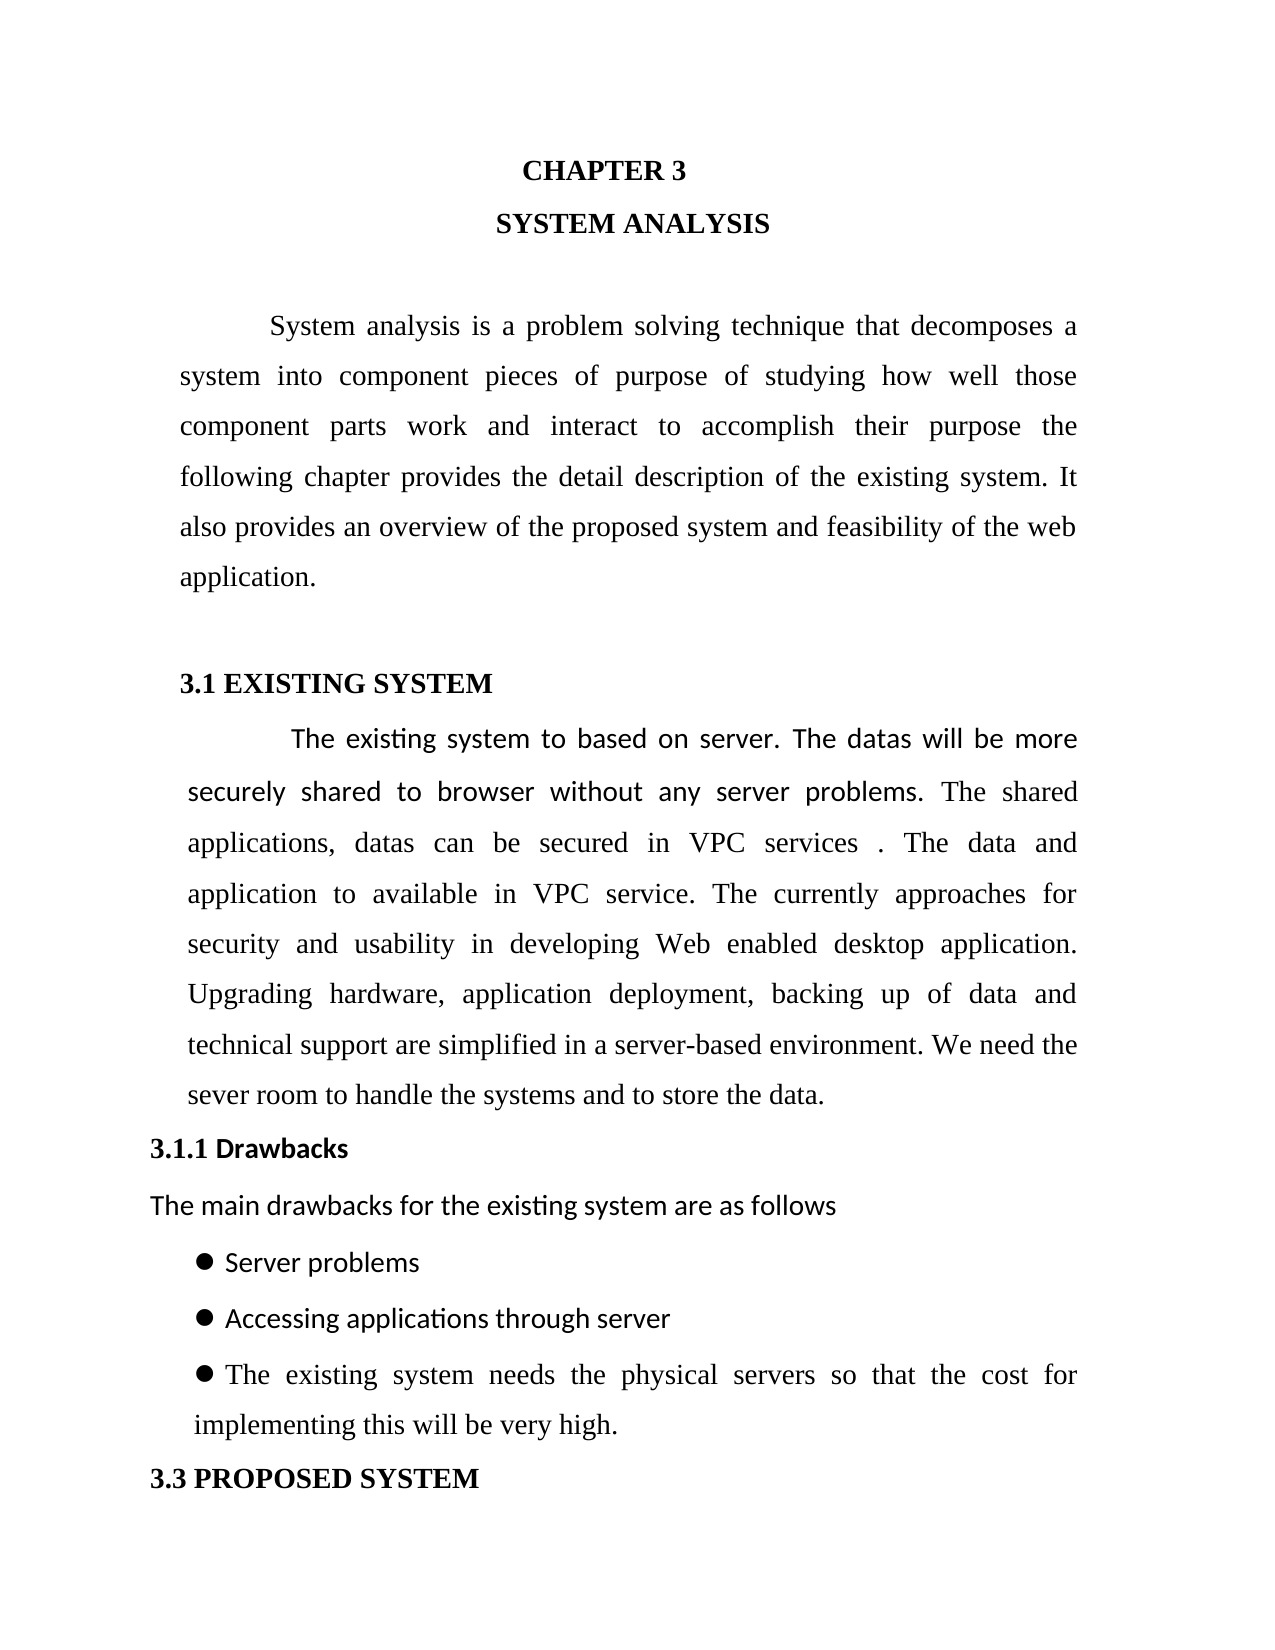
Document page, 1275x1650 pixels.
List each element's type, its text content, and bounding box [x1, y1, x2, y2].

text System analysis is a problem solving technique that decomposes a system into component pieces of purpose of studying how well those component parts work and interact to accomplish their purpose the following chapter provides the detail description of the existing system. It also provides an overview of the proposed system and feasibility of the web application. [179, 308, 1078, 593]
text 3.1.1 Drawbacks [150, 1131, 1078, 1166]
text CHAPTER 3 [150, 153, 1078, 187]
text SYSTEM ANALYSIS [187, 207, 1078, 240]
text The main drawbacks for the existing system are as follows [150, 1187, 1078, 1223]
text The existing system to based on server. The datas will be more securely shared to browser without any server problems. The shared applications, datas can be secured in VPC services . The data and application to available in VPC service. The currently approaches for security and usability in developing Web enabled desktop application. Upgrading hardware, application deployment, backing up of data and technical support are simplified in a server-based environment. We need the sever room to handle the systems and to store the data. [187, 720, 1078, 1111]
text 3.3 PROPOSED SYSTEM [150, 1461, 1078, 1494]
list Server problems [194, 1244, 1078, 1279]
list Accessing applications through server [194, 1300, 1078, 1336]
text 3.1 EXISTING SYSTEM [150, 666, 1078, 700]
list The existing system needs the physical servers so that the cost for implementing this will be very high. [194, 1357, 1078, 1441]
